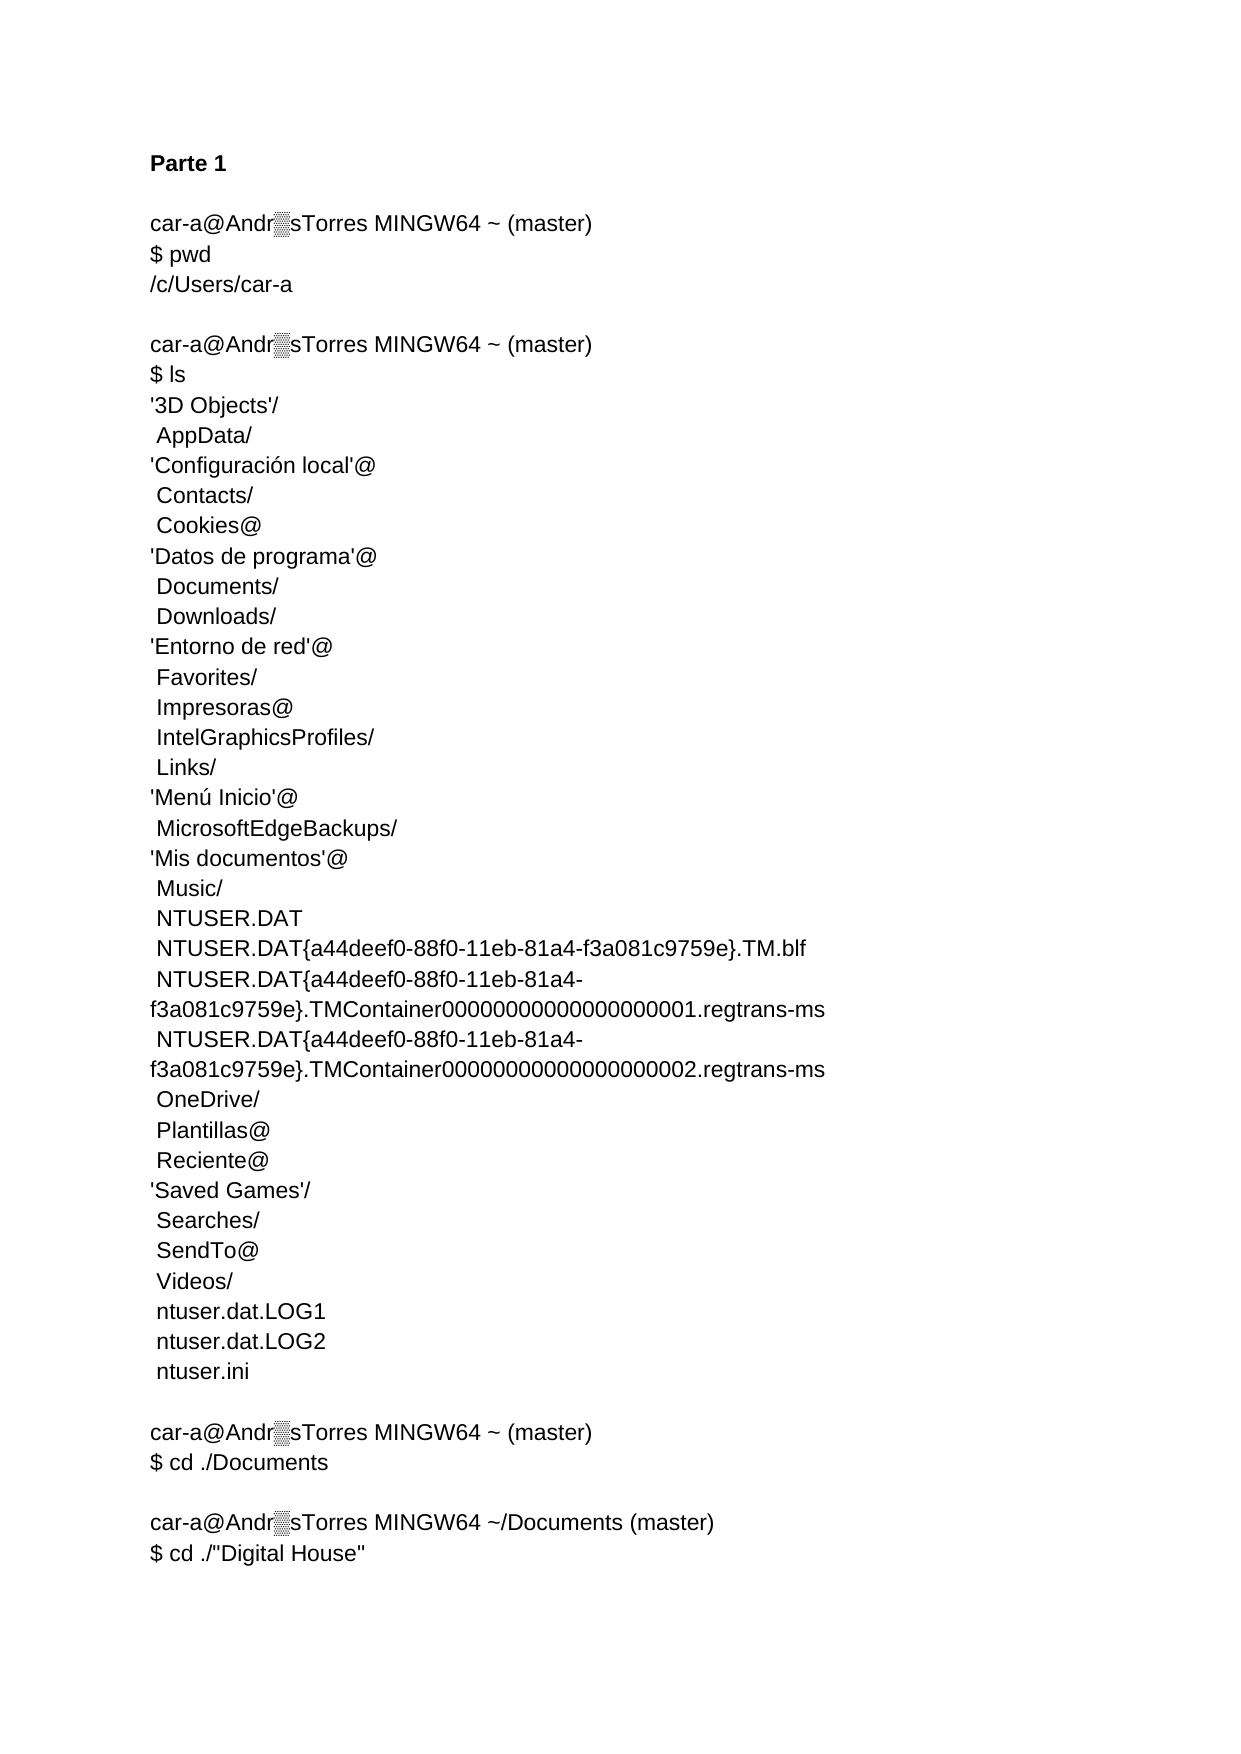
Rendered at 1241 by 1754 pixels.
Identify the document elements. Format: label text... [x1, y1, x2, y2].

text Favorites/ [150, 663, 1090, 690]
text car-a@Andr▒sTorres MINGW64 ~ (master) [150, 1419, 1090, 1445]
text NTUSER.DAT [150, 905, 1090, 932]
text 'Menú Inicio'@ [150, 784, 1090, 811]
text NTUSER.DAT{a44deef0-88f0-11eb-81a4-f3a081c9759e}.TM.blf [150, 935, 1090, 962]
text $ pwd [150, 241, 1090, 267]
text Plantillas@ [150, 1117, 1090, 1143]
text 'Saved Games'/ [150, 1177, 1090, 1203]
text 'Datos de programa'@ [150, 543, 1090, 569]
text car-a@Andr▒sTorres MINGW64 ~ (master) [150, 331, 1090, 358]
text Contacts/ [150, 482, 1090, 509]
text Music/ [150, 875, 1090, 901]
text NTUSER.DAT{a44deef0-88f0-11eb-81a4-f3a081c9759e}.TMContainer00000000000000000002.regtrans-ms [150, 1026, 1090, 1083]
text 'Mis documentos'@ [150, 845, 1090, 871]
text Searches/ [150, 1207, 1090, 1234]
text Links/ [150, 754, 1090, 781]
text car-a@Andr▒sTorres MINGW64 ~/Documents (master) [150, 1509, 1090, 1536]
text AppData/ [150, 422, 1090, 448]
text ntuser.ini [150, 1358, 1090, 1385]
text 'Entorno de red'@ [150, 633, 1090, 660]
text Parte 1 [150, 150, 1090, 176]
text Downloads/ [150, 603, 1090, 629]
text ntuser.dat.LOG1 [150, 1298, 1090, 1324]
text car-a@Andr▒sTorres MINGW64 ~ (master) [150, 210, 1090, 237]
text Documents/ [150, 573, 1090, 599]
text Impresoras@ [150, 694, 1090, 720]
text /c/Users/car-a [150, 271, 1090, 297]
text NTUSER.DAT{a44deef0-88f0-11eb-81a4-f3a081c9759e}.TMContainer00000000000000000001.regtrans-ms [150, 966, 1090, 1022]
text IntelGraphicsProfiles/ [150, 724, 1090, 750]
text MicrosoftEdgeBackups/ [150, 814, 1090, 841]
text '3D Objects'/ [150, 392, 1090, 418]
text ntuser.dat.LOG2 [150, 1328, 1090, 1354]
text OneDrive/ [150, 1086, 1090, 1113]
text $ cd ./"Digital House" [150, 1539, 1090, 1566]
text $ cd ./Documents [150, 1449, 1090, 1475]
text SendTo@ [150, 1237, 1090, 1264]
text 'Configuración local'@ [150, 452, 1090, 478]
text Cookies@ [150, 512, 1090, 539]
text $ ls [150, 361, 1090, 388]
text Reciente@ [150, 1147, 1090, 1173]
text Videos/ [150, 1268, 1090, 1294]
